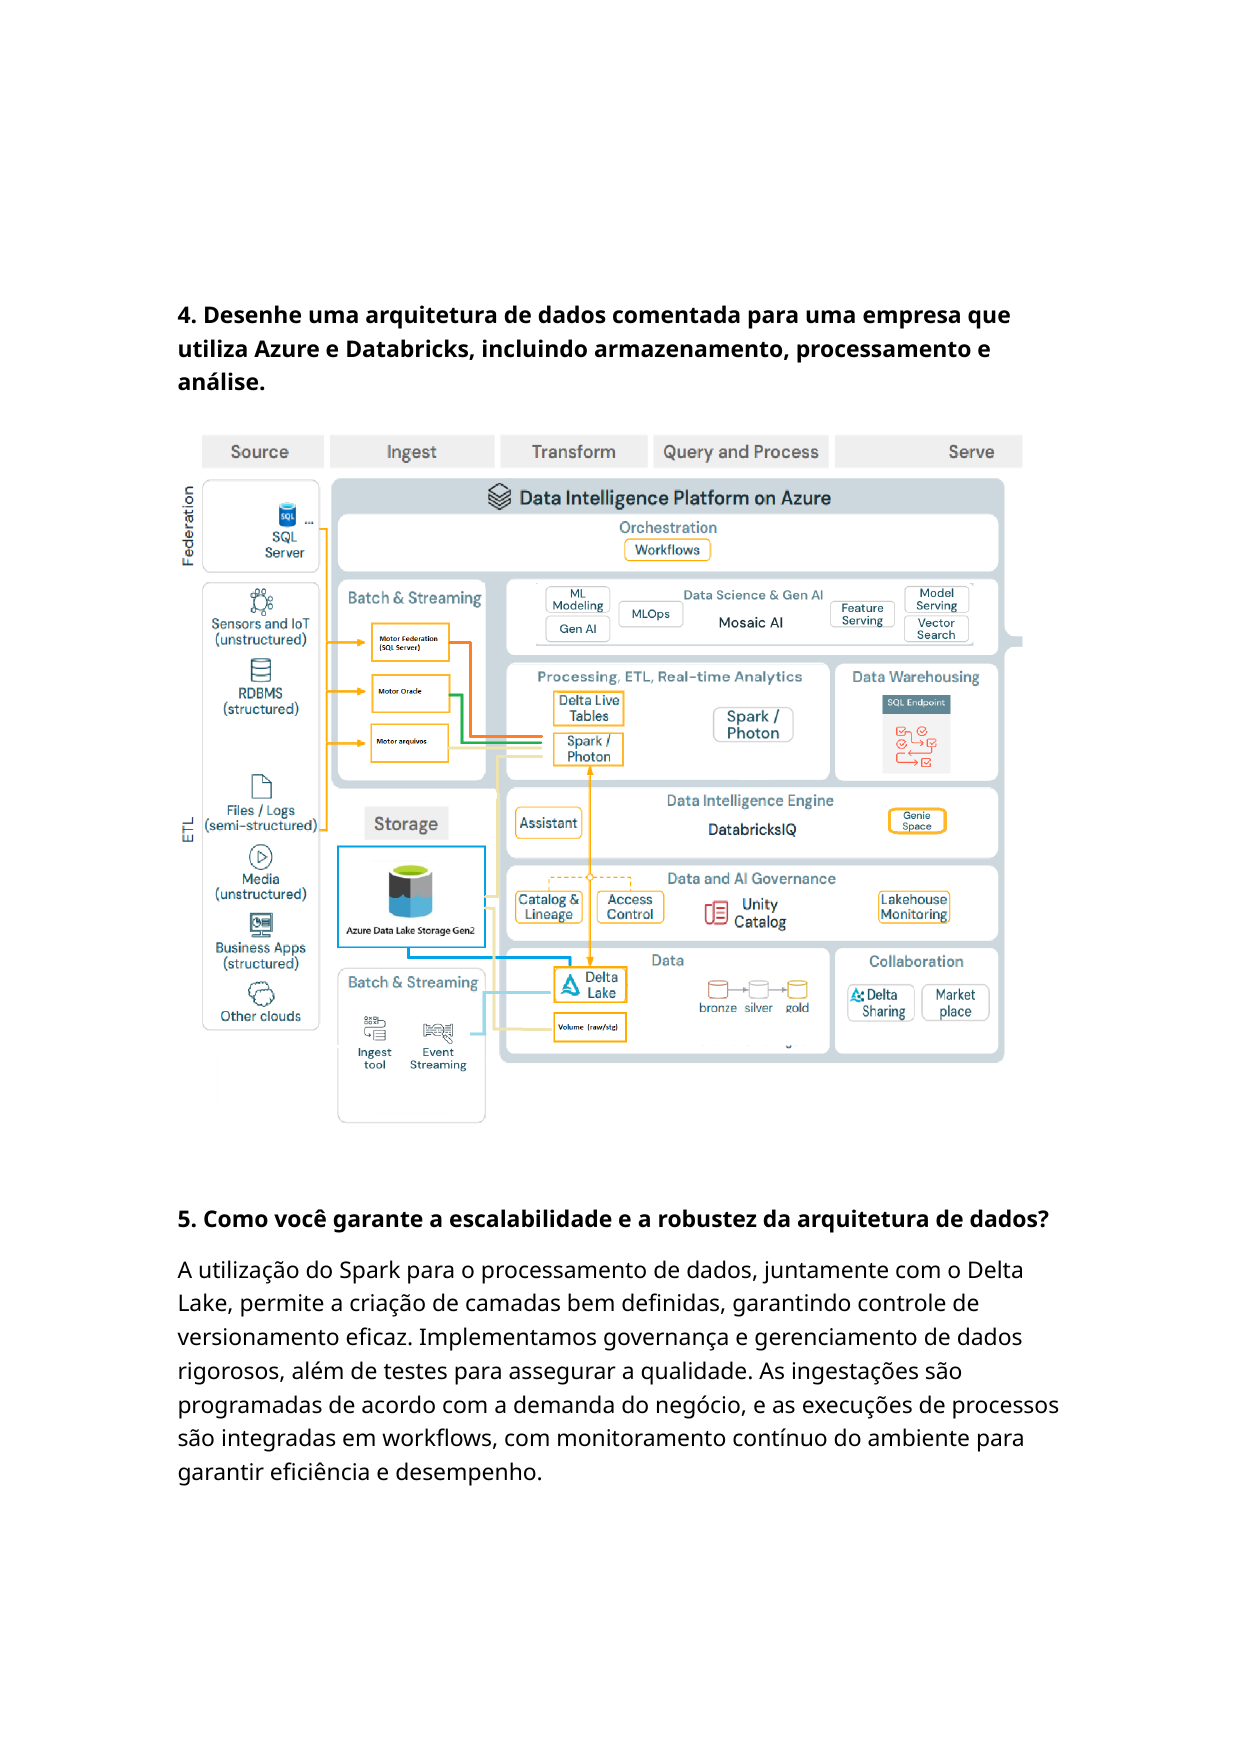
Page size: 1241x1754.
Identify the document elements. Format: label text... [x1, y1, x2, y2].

text 5. Como você garante a escalabilidade e a robustez da arquitetura de dados? [177, 1203, 1063, 1234]
picture [177, 416, 1063, 1134]
text A utilização do Spark para o processamento de dados, juntamente com o Delta Lake, permite a criação de camadas bem definidas, garantindo controle de versionamento eficaz. Implementamos governança e gerenciamento de dados rigorosos, além de testes para assegurar a qualidade. As ingestações são programadas de acordo com a demanda do negócio, e as execuções de processos são integradas em workflows, com monitoramento contínuo do ambiente para garantir eficiência e desempenho. [177, 1253, 1063, 1487]
text 4. Desenhe uma arquitetura de dados comentada para uma empresa que utiliza Azure e Databricks, incluindo armazenamento, processamento e análise. [177, 299, 1063, 398]
